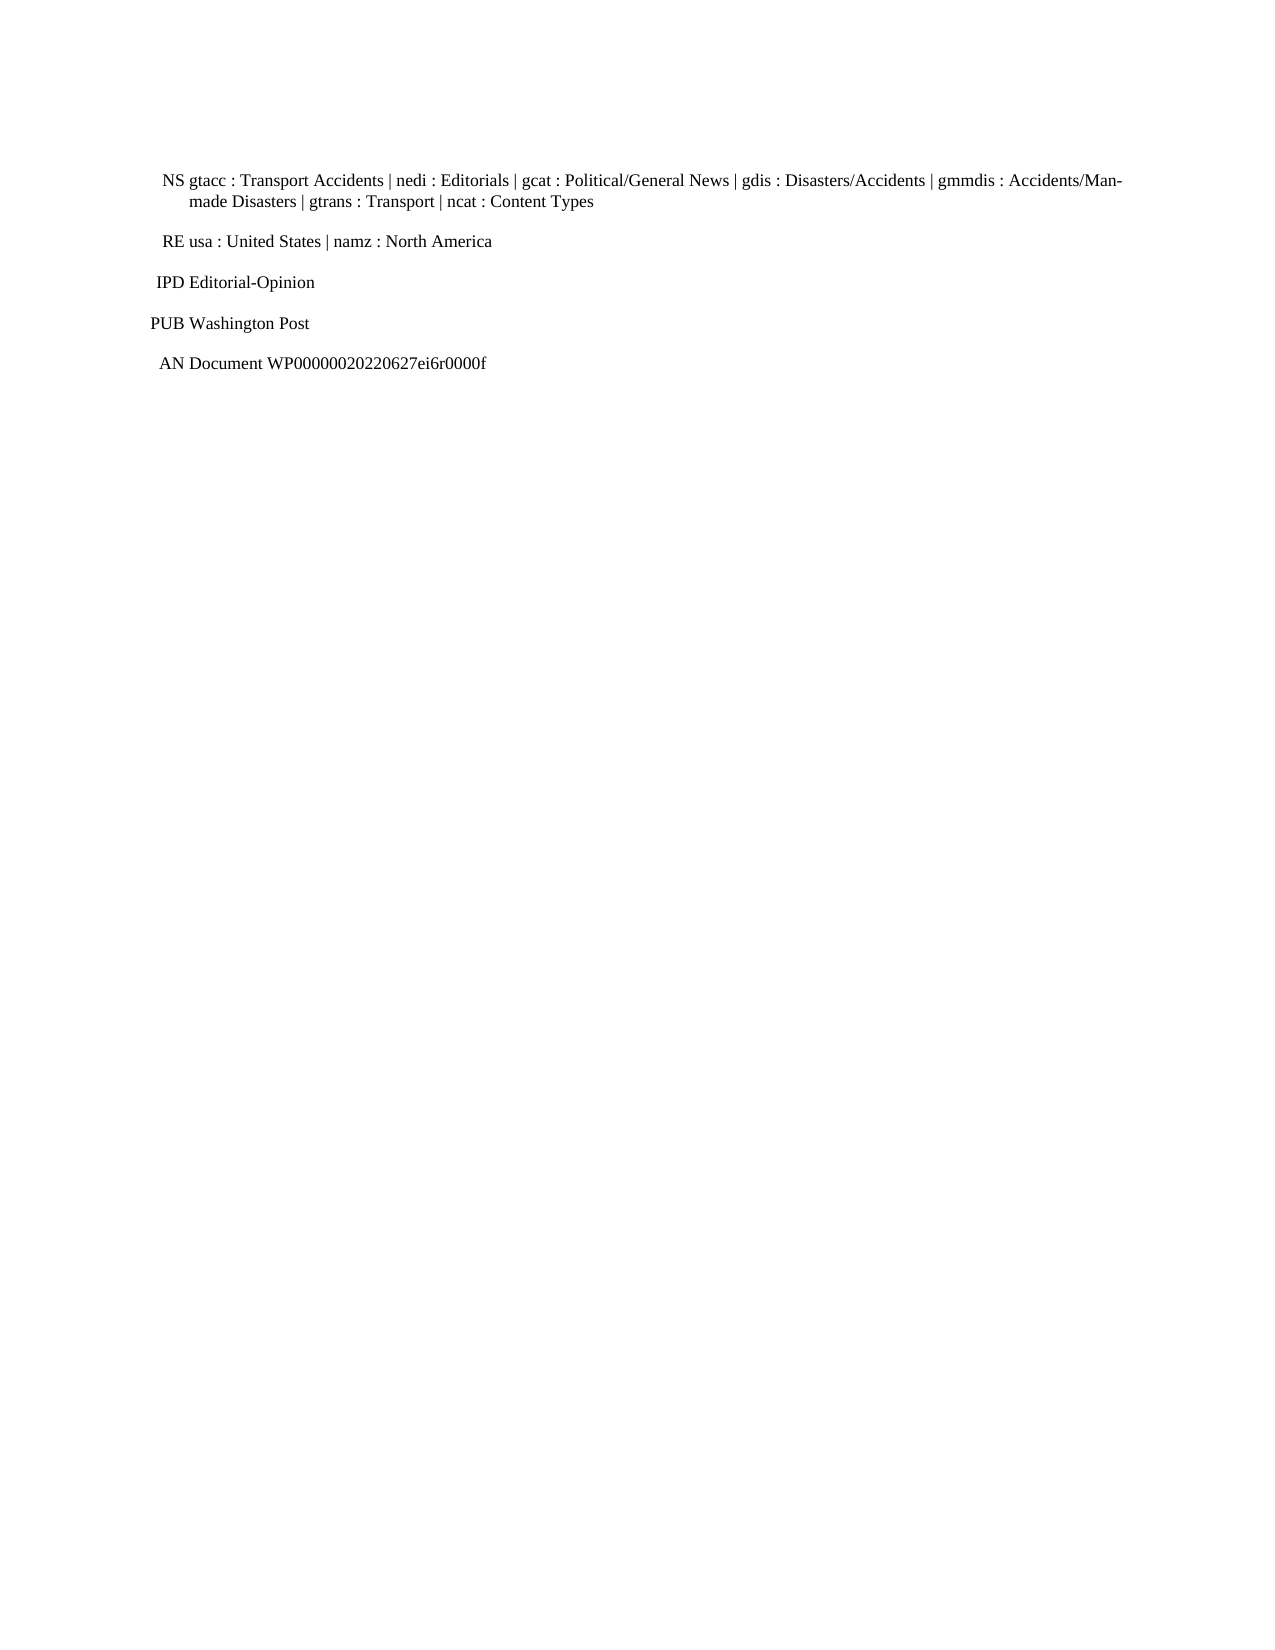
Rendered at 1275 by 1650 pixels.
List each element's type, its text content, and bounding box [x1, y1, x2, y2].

table_cell NS [150, 150, 189, 211]
table_cell IPD [150, 252, 189, 292]
table_cell Editorial-Opinion [189, 252, 1125, 292]
table_cell AN [150, 333, 189, 373]
table_cell gtacc : Transport Accidents | nedi : Editorials | gcat : Political/General News | gdis : Disasters/Accidents | gmmdis : Accidents/Man-made Disasters | gtrans : Transport | ncat : Content Types [189, 150, 1125, 211]
table_cell PUB [150, 292, 189, 333]
table_cell usa : United States | namz : North America [189, 211, 1125, 252]
table_cell Document WP00000020220627ei6r0000f [189, 333, 1125, 373]
table_cell RE [150, 211, 189, 252]
table_cell Washington Post [189, 292, 1125, 333]
